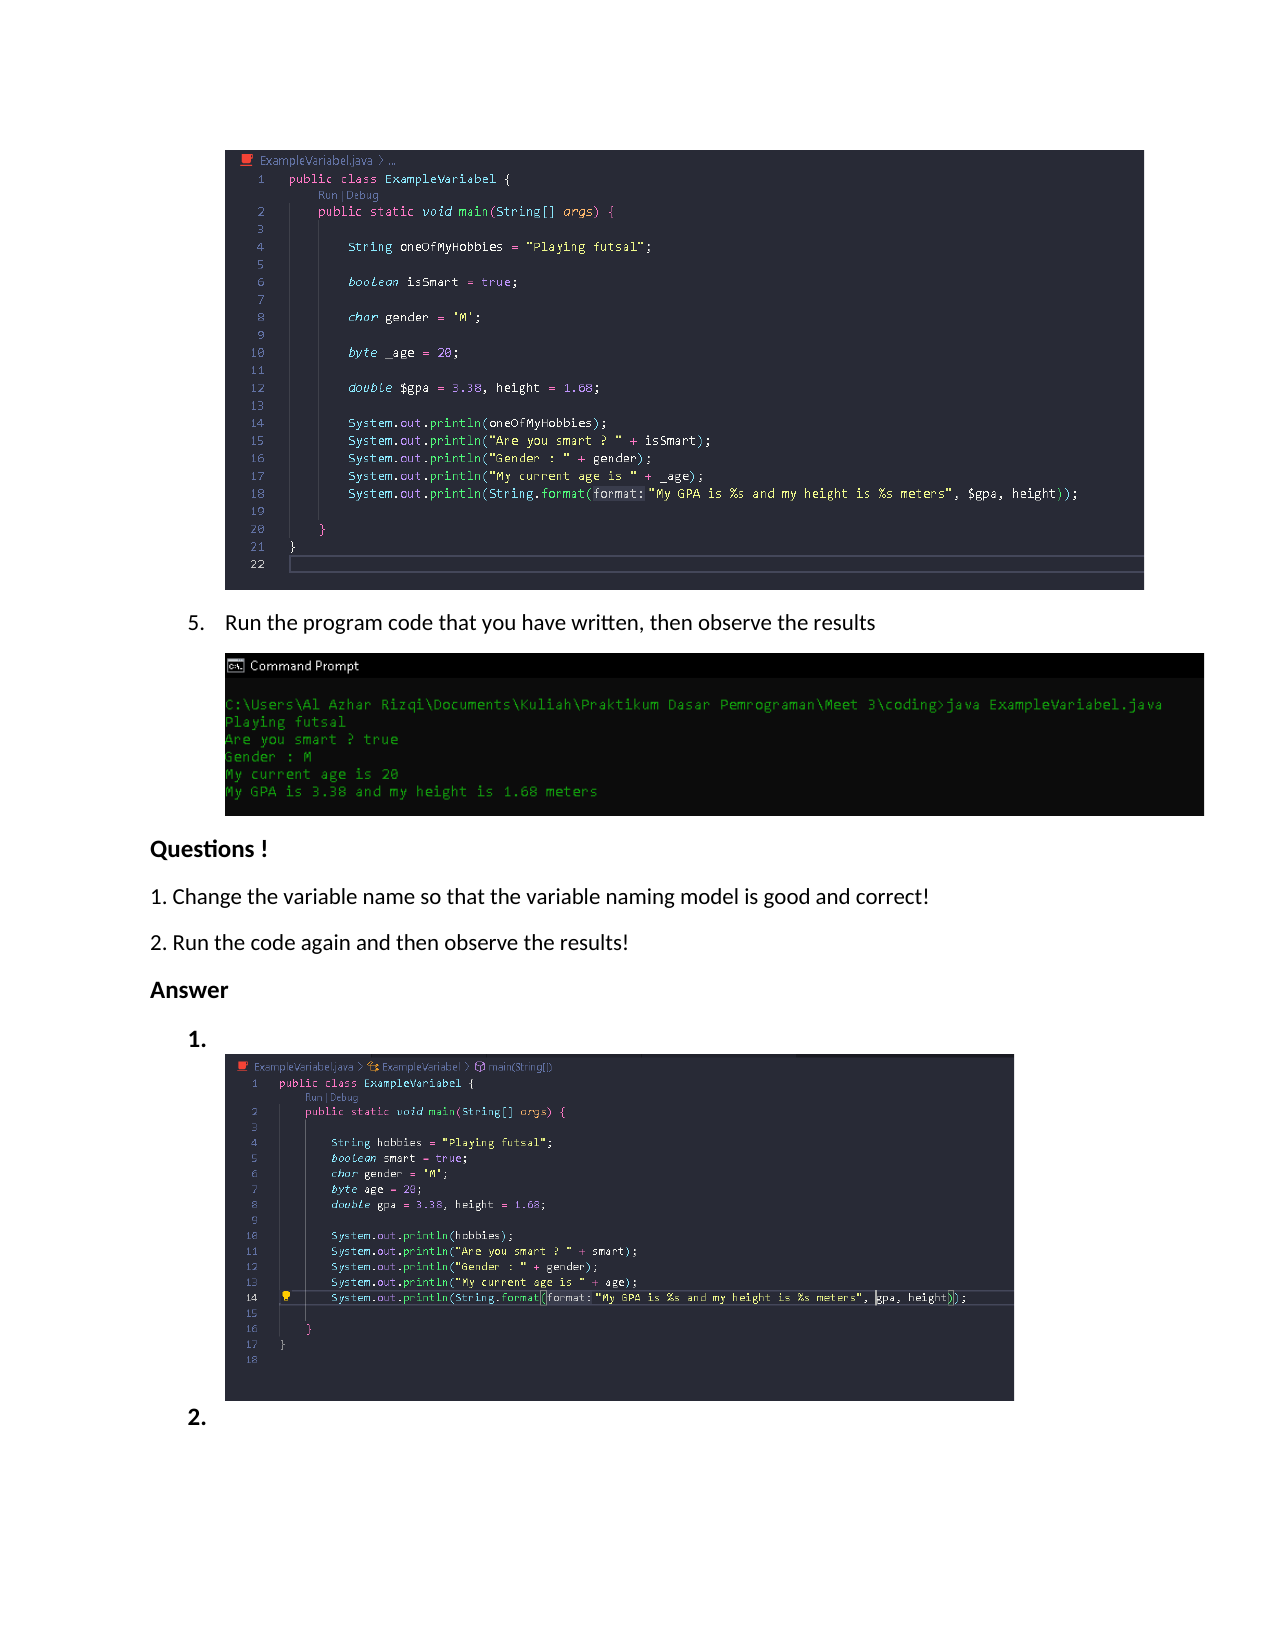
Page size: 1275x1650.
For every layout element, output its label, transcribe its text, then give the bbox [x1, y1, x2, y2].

picture [225, 653, 1205, 816]
list Run the program code that you have written, then observe the results [187, 608, 1125, 636]
text Questions ! [150, 833, 1125, 864]
picture [225, 1054, 1015, 1401]
text Answer [150, 974, 1125, 1005]
picture [225, 150, 1145, 590]
text 1. Change the variable name so that the variable naming model is good and correct! [150, 882, 1125, 910]
text 2. Run the code again and then observe the results! [150, 928, 1125, 956]
